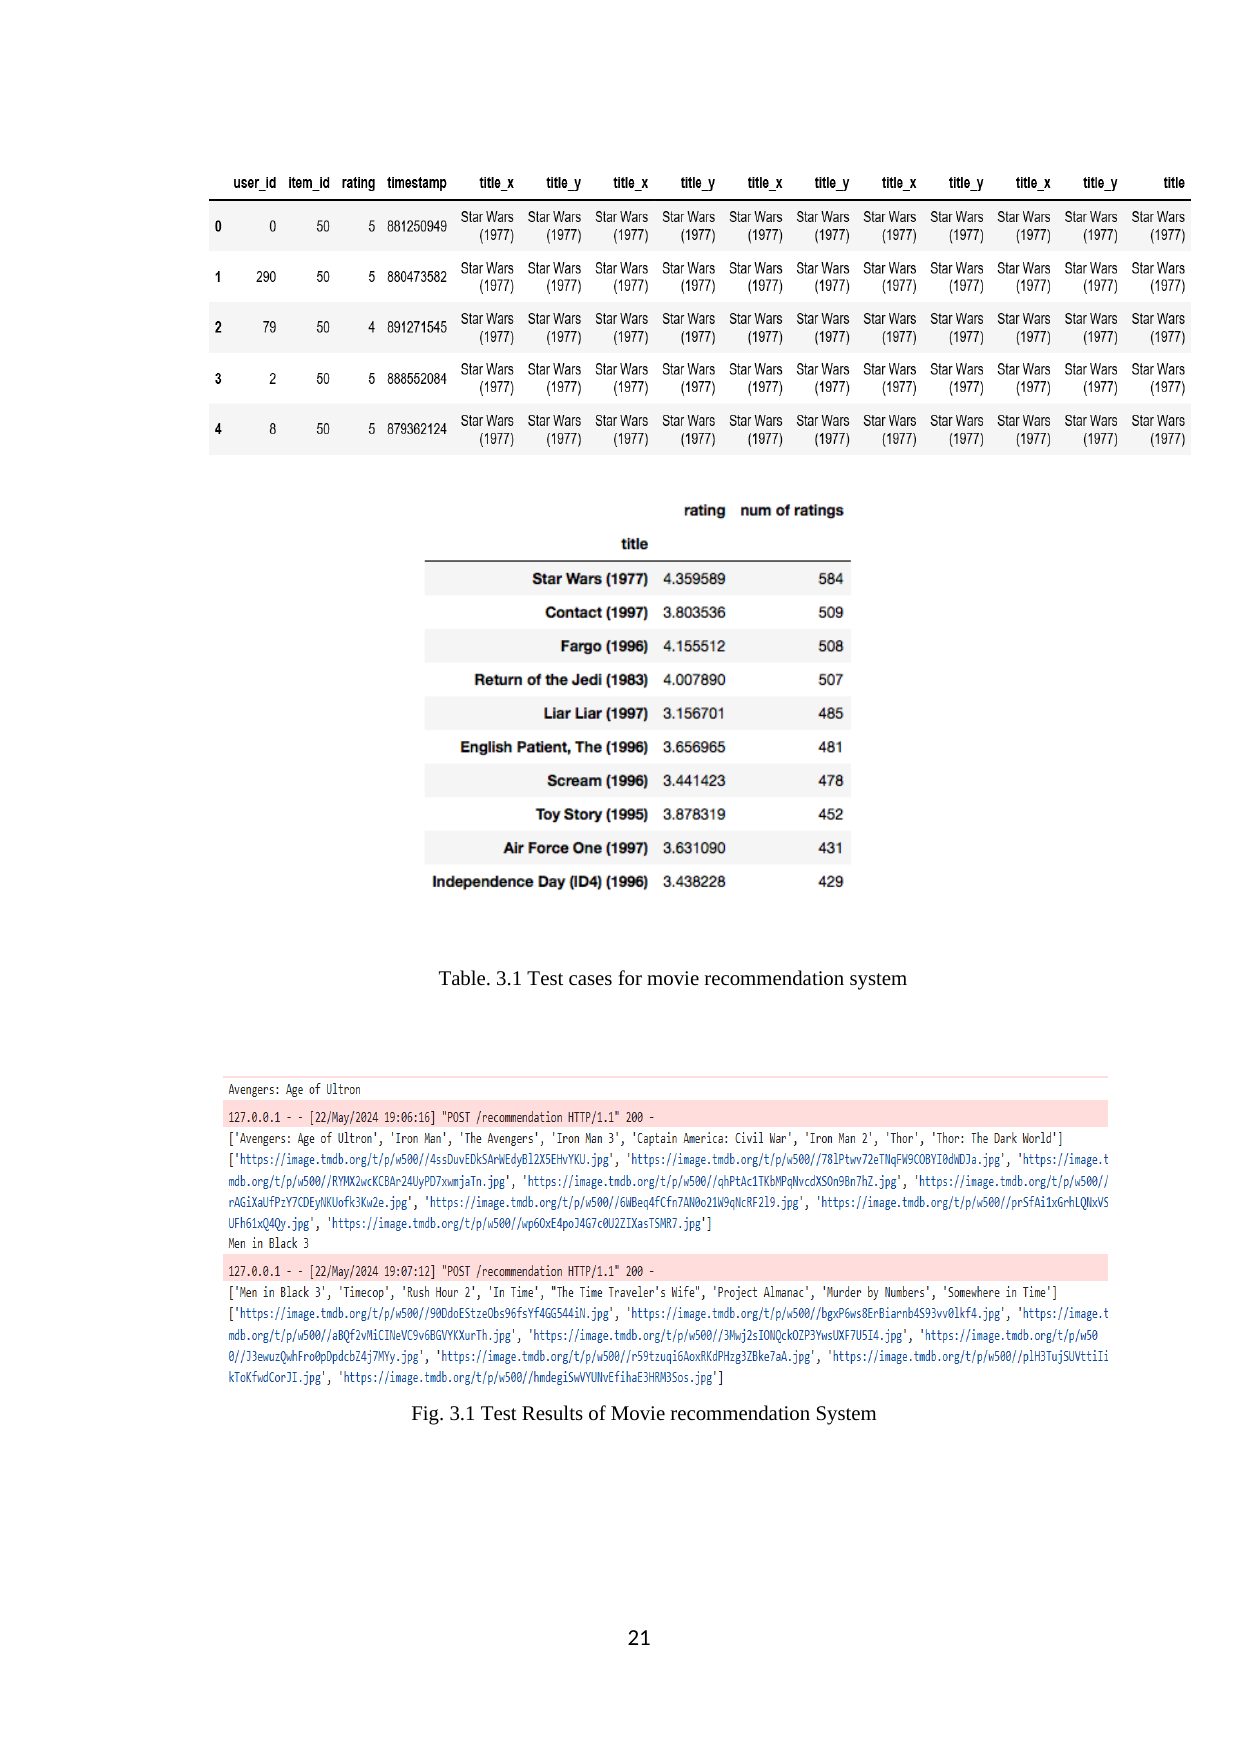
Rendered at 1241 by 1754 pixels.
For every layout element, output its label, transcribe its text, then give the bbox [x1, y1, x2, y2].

text Fig. 3.1 Test Results of Movie recommendation System [187, 1401, 1090, 1425]
text Table. 3.1 Test cases for movie recommendation system [337, 966, 1090, 990]
